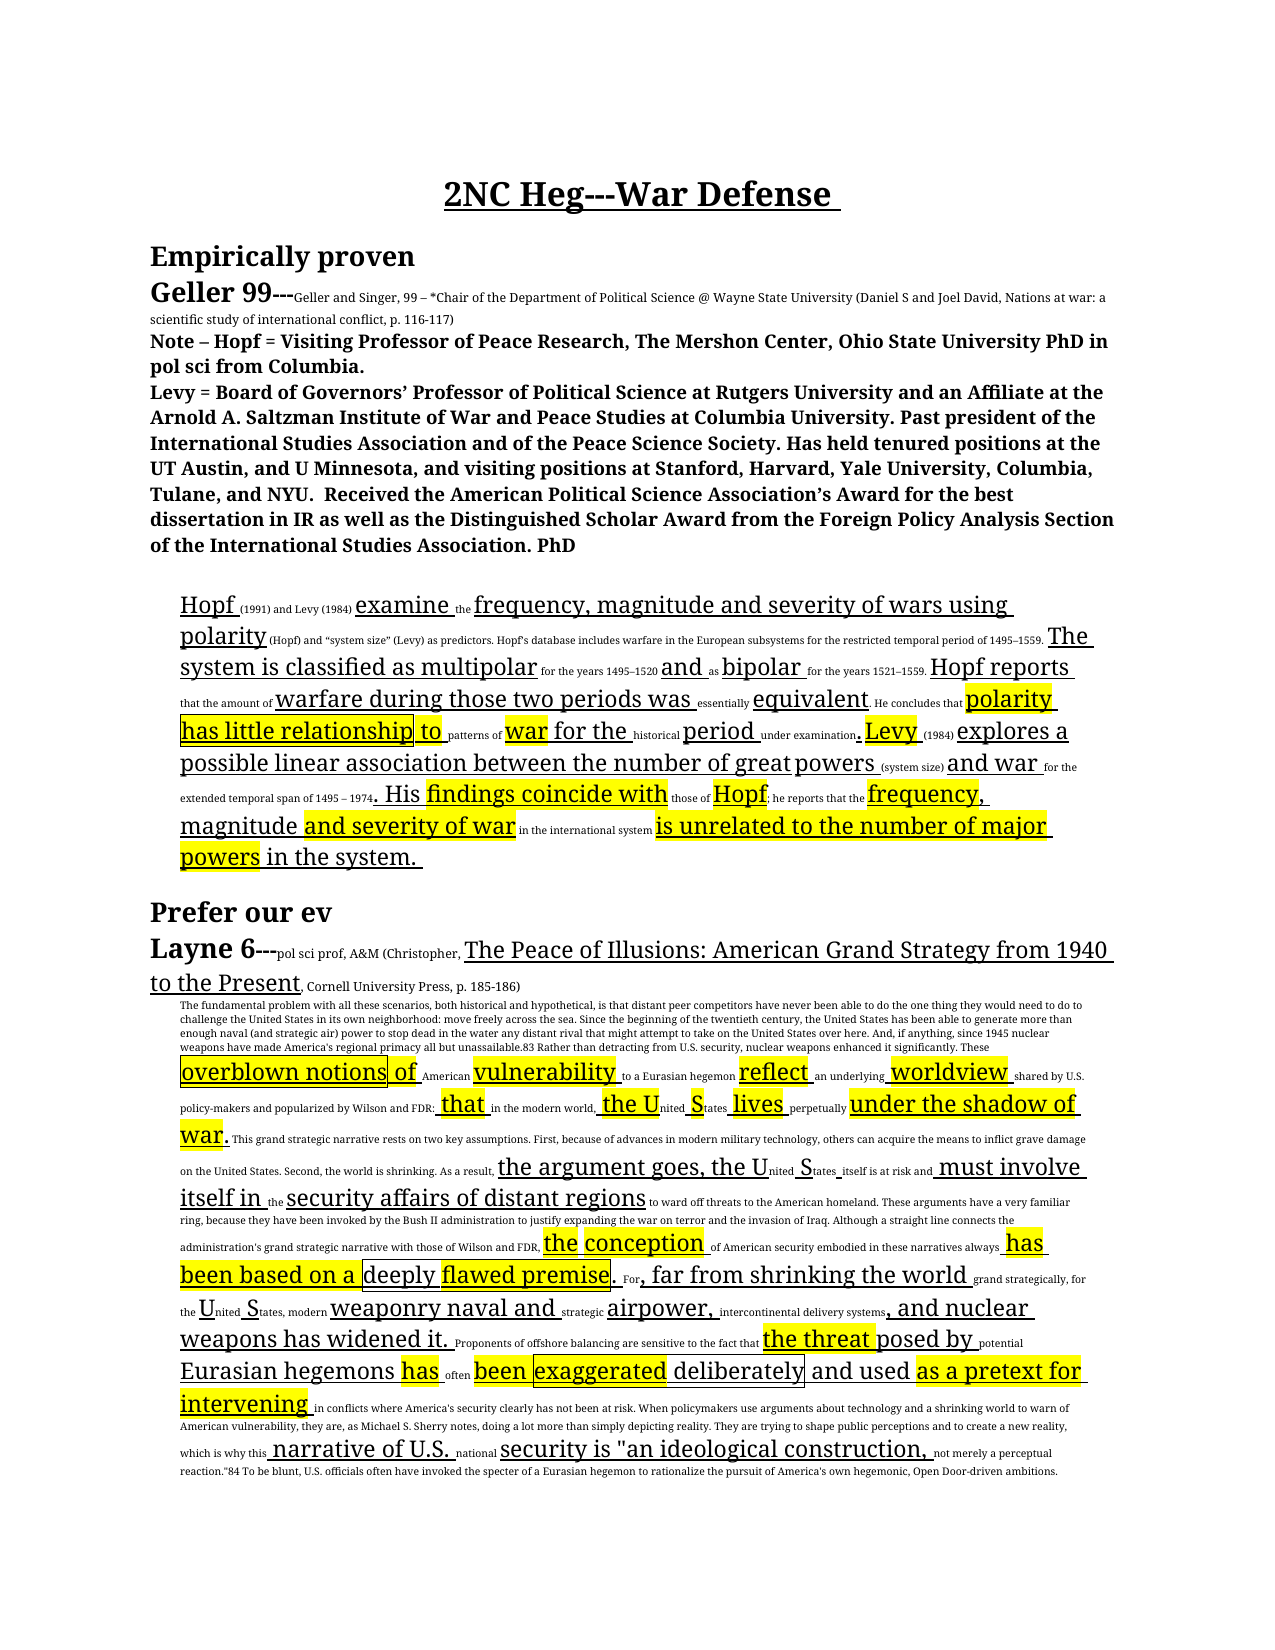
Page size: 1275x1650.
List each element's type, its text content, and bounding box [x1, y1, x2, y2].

text Note – Hopf = Visiting Professor of Peace Research, The Mershon Center, Ohio State University PhD in pol sci from Columbia. [150, 328, 1125, 379]
text Hopf (1991) and Levy (1984) examine the frequency, magnitude and severity of wars using polarity (Hopf) and “system size” (Levy) as predictors. Hopf’s database includes warfare in the European subsystems for the restricted temporal period of 1495–1559. The system is classified as multipolar for the years 1495–1520 and as bipolar for the years 1521–1559. Hopf reports that the amount of warfare during those two periods was essentially equivalent. He concludes that polarity has little relationship to patterns of war for the historical period under examination. Levy (1984) explores a possible linear association between the number of great powers (system size) and war for the extended temporal span of 1495 – 1974. His findings coincide with those of Hopf; he reports that the frequency, magnitude and severity of war in the international system is unrelated to the number of major powers in the system. [180, 589, 1095, 872]
subtitle 2NC Heg---War Defense [150, 171, 1125, 216]
text Levy = Board of Governors’ Professor of Political Science at Rutgers University and an Affiliate at the Arnold A. Saltzman Institute of War and Peace Studies at Columbia University. Past president of the International Studies Association and of the Peace Science Society. Has held tenured positions at the UT Austin, and U Minnesota, and visiting positions at Stanford, Harvard, Yale University, Columbia, Tulane, and NYU. Received the American Political Science Association’s Award for the best dissertation in IR as well as the Distinguished Scholar Award from the Foreign Policy Analysis Section of the International Studies Association. PhD [150, 379, 1125, 558]
subtitle Empirically proven [150, 237, 1125, 274]
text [180, 998, 1095, 1478]
text Layne 6---pol sci prof, A&M (Christopher, The Peace of Illusions: American Grand Strategy from 1940 to the Present, Cornell University Press, p. 185-186) [150, 930, 1125, 998]
subtitle Prefer our ev [150, 893, 1125, 930]
text Geller 99---Geller and Singer, 99 – *Chair of the Department of Political Science @ Wayne State University (Daniel S and Joel David, Nations at war: a scientific study of international conflict, p. 116-117) [150, 274, 1125, 328]
